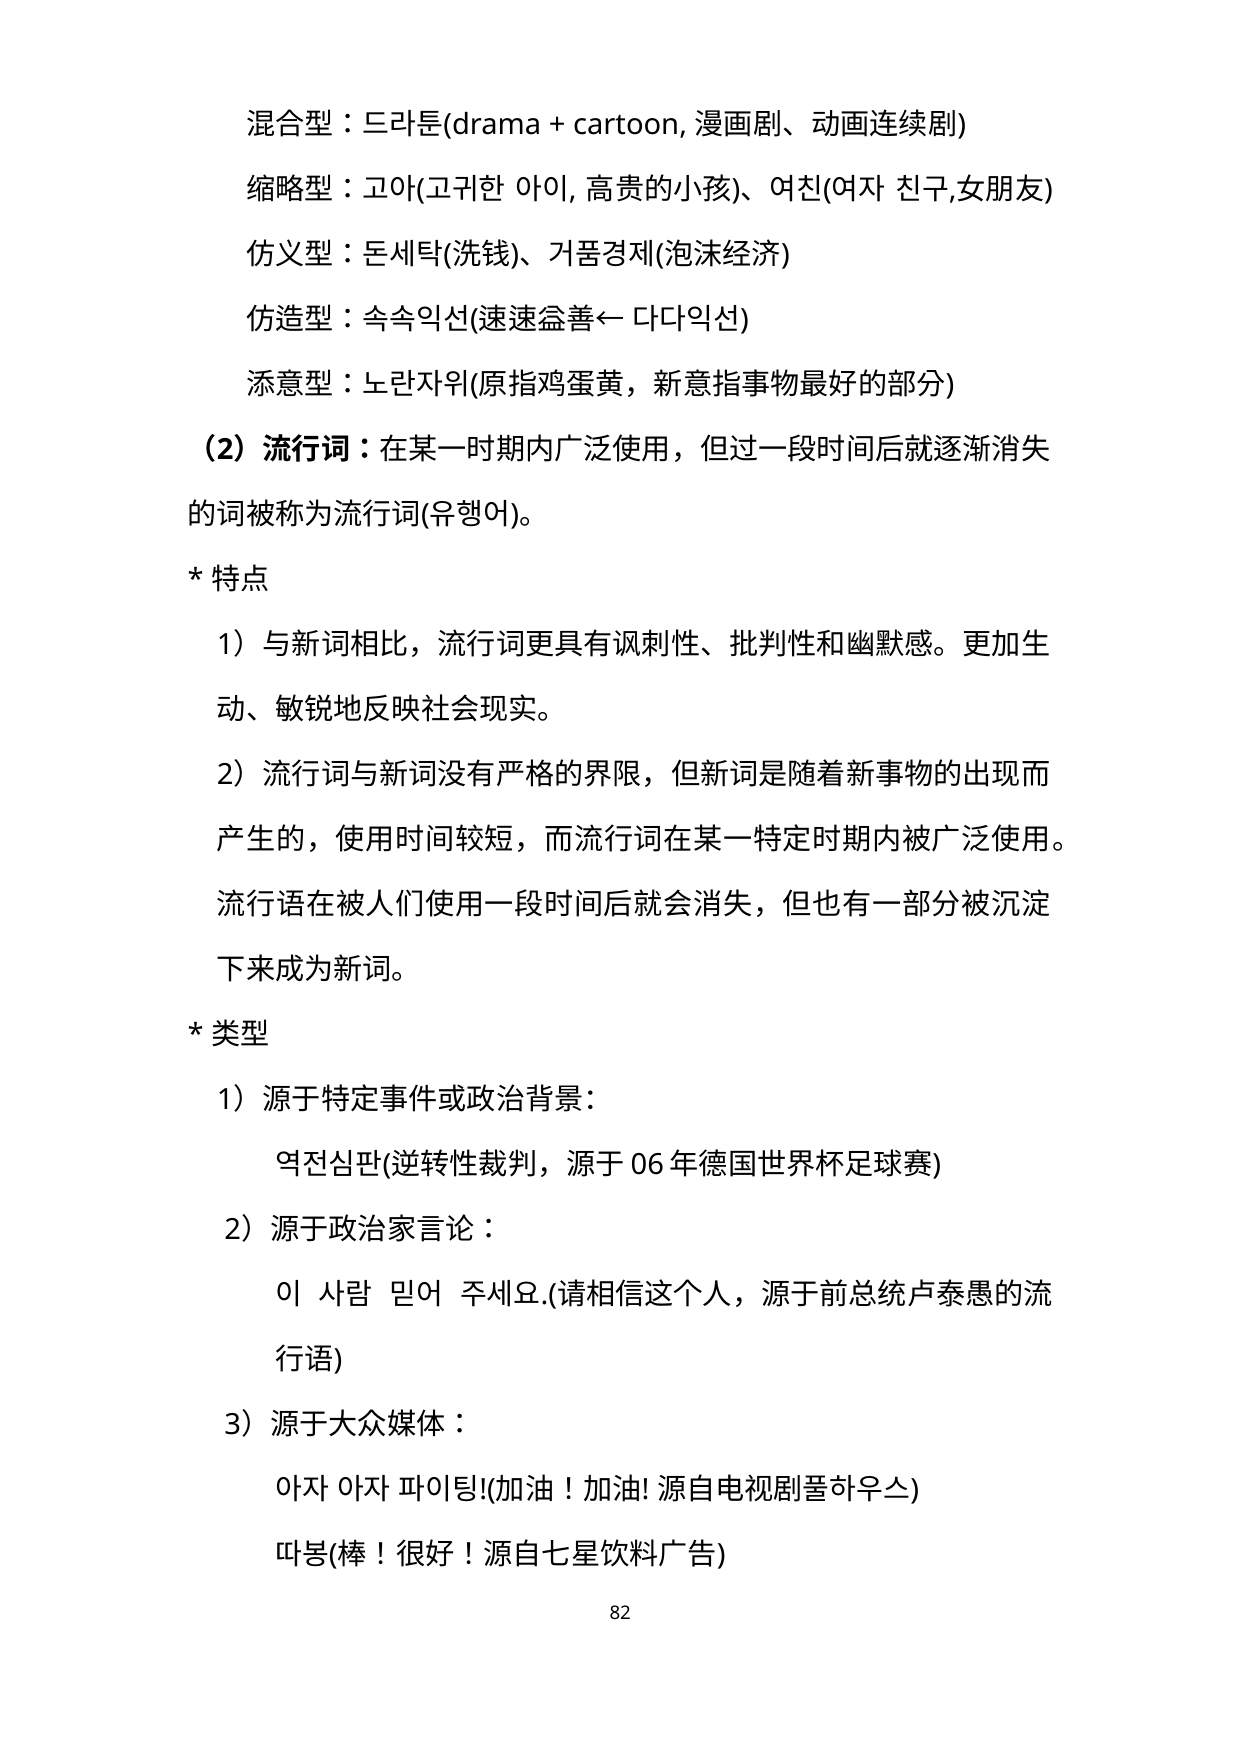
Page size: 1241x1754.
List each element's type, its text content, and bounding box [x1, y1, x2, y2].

text 3）源于大众媒体： [217, 1389, 1053, 1454]
text 아자 아자 파이팅!(加油！加油! 源自电视剧풀하우스) [275, 1454, 1053, 1519]
text * 类型 [187, 999, 1053, 1064]
text 1）与新词相比，流行词更具有讽刺性、批判性和幽默感。更加生动、敏锐地反映社会现实。 [217, 609, 1053, 739]
text * 特点 [187, 544, 1053, 609]
text 2）源于政治家言论： [217, 1194, 1053, 1259]
text 缩略型：고아(고귀한 아이, 高贵的小孩)、여친(여자 친구,女朋友) 仿义型：돈세탁(洗钱)、거품경제(泡沫经济) [246, 154, 1053, 284]
text 따봉(棒！很好！源自七星饮料广告) [275, 1519, 1053, 1584]
text 仿造型：속속익선(速速益善← 다다익선) [246, 284, 1053, 349]
text 이 사람 믿어 주세요.(请相信这个人，源于前总统卢泰愚的流行语) [275, 1259, 1053, 1389]
text 2）流行词与新词没有严格的界限，但新词是随着新事物的出现而 [217, 739, 1053, 804]
text 添意型：노란자위(原指鸡蛋黄，新意指事物最好的部分) [246, 349, 1053, 414]
text （2）流行词：在某一时期内广泛使用，但过一段时间后就逐渐消失的词被称为流行词(유행어)。 [187, 414, 1053, 544]
text 1）源于特定事件或政治背景： [217, 1064, 1053, 1129]
text 产生的，使用时间较短，而流行词在某一特定时期内被广泛使用。流行语在被人们使用一段时间后就会消失，但也有一部分被沉淀下来成为新词。 [217, 804, 1053, 999]
text 역전심판(逆转性裁判，源于06年德国世界杯足球赛) [275, 1129, 1053, 1194]
text 混合型：드라툰(drama + cartoon, 漫画剧、动画连续剧) [246, 89, 1053, 154]
